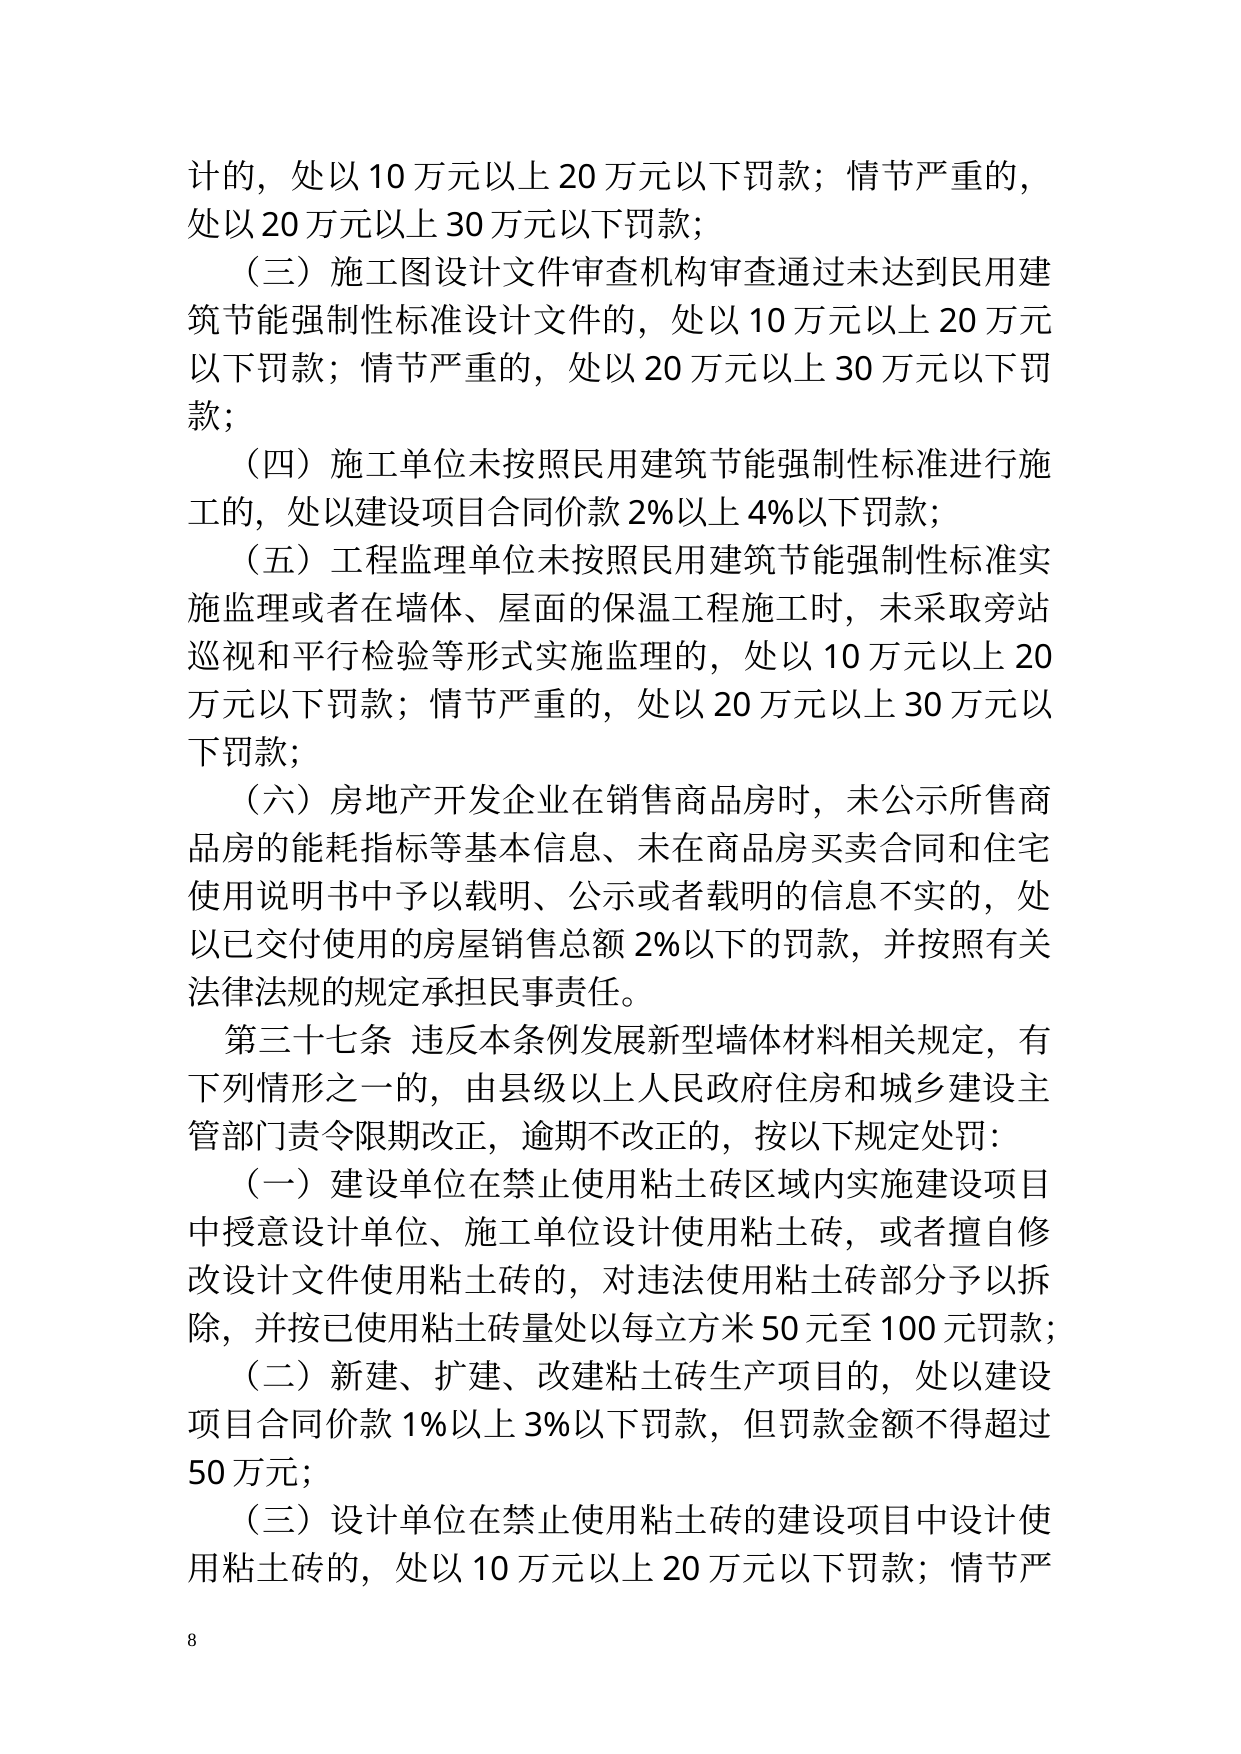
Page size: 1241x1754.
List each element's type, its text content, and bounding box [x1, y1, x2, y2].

text （四）施工单位未按照民用建筑节能强制性标准进行施工的，处以建设项目合同价款2%以上4%以下罚款； [187, 438, 1053, 534]
text （六）房地产开发企业在销售商品房时，未公示所售商品房的能耗指标等基本信息、未在商品房买卖合同和住宅使用说明书中予以载明、公示或者载明的信息不实的，处以已交付使用的房屋销售总额2%以下的罚款，并按照有关法律法规的规定承担民事责任。 [187, 774, 1053, 1014]
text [187, 150, 1053, 246]
text 第三十七条 违反本条例发展新型墙体材料相关规定，有下列情形之一的，由县级以上人民政府住房和城乡建设主管部门责令限期改正，逾期不改正的，按以下规定处罚： [187, 1014, 1053, 1158]
text （三）施工图设计文件审查机构审查通过未达到民用建筑节能强制性标准设计文件的，处以10万元以上20万元以下罚款；情节严重的，处以20万元以上30万元以下罚款； [187, 246, 1053, 438]
text （二）新建、扩建、改建粘土砖生产项目的，处以建设项目合同价款1%以上3%以下罚款，但罚款金额不得超过50万元； [187, 1350, 1053, 1494]
text （五）工程监理单位未按照民用建筑节能强制性标准实施监理或者在墙体、屋面的保温工程施工时，未采取旁站、巡视和平行检验等形式实施监理的，处以10万元以上20万元以下罚款；情节严重的，处以20万元以上30万元以下罚款； [187, 534, 1053, 774]
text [187, 1494, 1053, 1590]
text （一）建设单位在禁止使用粘土砖区域内实施建设项目中授意设计单位、施工单位设计使用粘土砖，或者擅自修改设计文件使用粘土砖的，对违法使用粘土砖部分予以拆除，并按已使用粘土砖量处以每立方米50元至100元罚款； [187, 1158, 1053, 1350]
